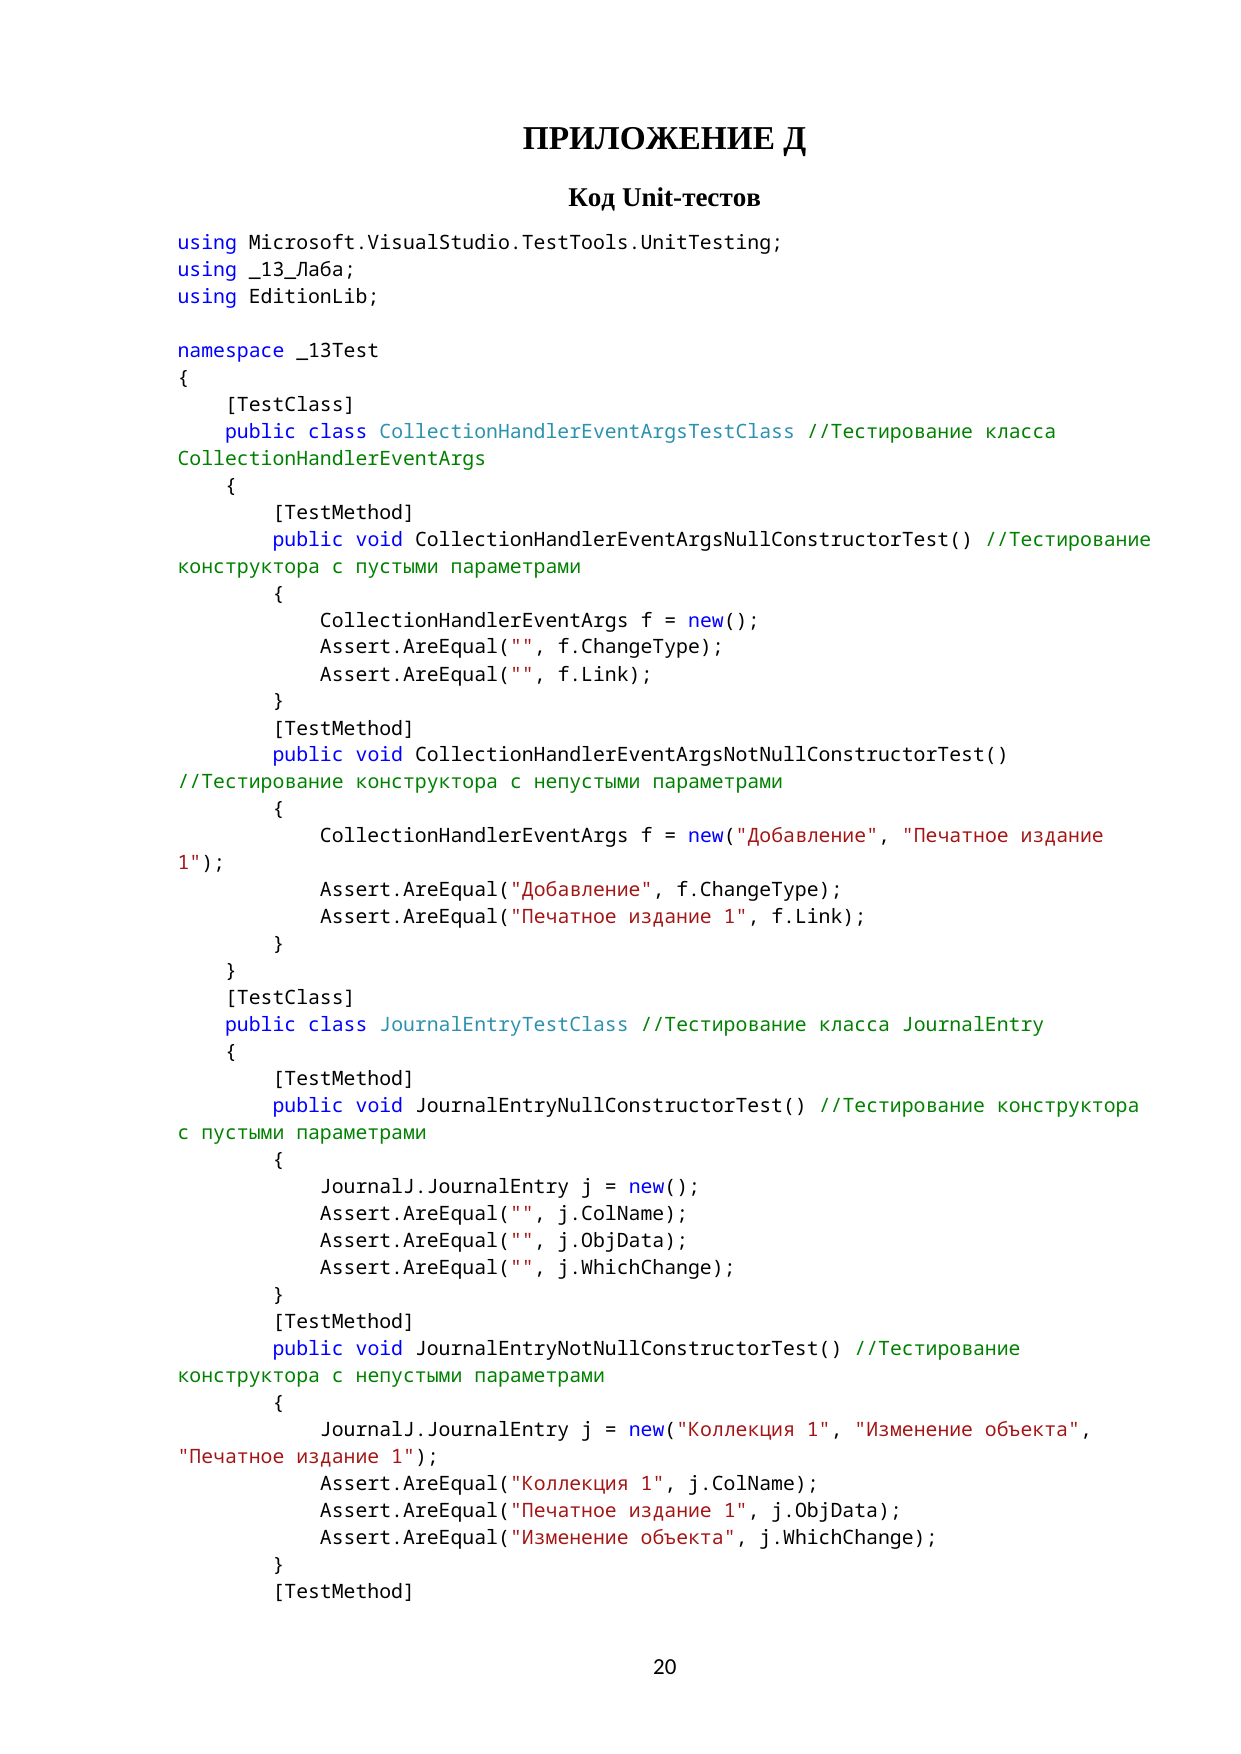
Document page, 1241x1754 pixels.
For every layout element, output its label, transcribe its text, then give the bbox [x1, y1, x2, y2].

text } [177, 1280, 1152, 1307]
text { [177, 1037, 1152, 1064]
text Assert.AreEqual("Изменение объекта", j.WhichChange); [177, 1523, 1152, 1550]
text Assert.AreEqual("", j.WhichChange); [177, 1253, 1152, 1280]
text { [177, 579, 1152, 606]
text public class JournalEntryTestClass //Тестирование класса JournalEntry [177, 1011, 1152, 1037]
text { [177, 1388, 1152, 1415]
text public void JournalEntryNotNullConstructorTest() //Тестирование конструктора с непустыми параметрами [177, 1334, 1152, 1388]
text using Microsoft.VisualStudio.TestTools.UnitTesting; [177, 228, 1152, 255]
text CollectionHandlerEventArgs f = new("Добавление", "Печатное издание 1"); [177, 822, 1152, 876]
text Код Unit-тестов [177, 181, 1152, 213]
text } [177, 929, 1152, 957]
text } [177, 957, 1152, 983]
text Assert.AreEqual("Коллекция 1", j.ColName); [177, 1469, 1152, 1496]
text } [177, 1550, 1152, 1577]
text Assert.AreEqual("", f.Link); [177, 660, 1152, 687]
text CollectionHandlerEventArgs f = new(); [177, 606, 1152, 633]
text { [177, 471, 1152, 498]
text } [177, 687, 1152, 714]
text namespace _13Test [177, 336, 1152, 363]
text Assert.AreEqual("Печатное издание 1", j.ObjData); [177, 1496, 1152, 1523]
text Assert.AreEqual("", j.ObjData); [177, 1226, 1152, 1253]
text [TestMethod] [177, 1064, 1152, 1091]
text Assert.AreEqual("", f.ChangeType); [177, 633, 1152, 660]
text [TestClass] [177, 983, 1152, 1011]
text [TestMethod] [177, 1577, 1152, 1604]
text JournalJ.JournalEntry j = new("Коллекция 1", "Изменение объекта", "Печатное издание 1"); [177, 1415, 1152, 1469]
text { [177, 1145, 1152, 1172]
text { [177, 795, 1152, 822]
text Assert.AreEqual("Печатное издание 1", f.Link); [177, 903, 1152, 929]
text public class CollectionHandlerEventArgsTestClass //Тестирование класса CollectionHandlerEventArgs [177, 417, 1152, 471]
text [TestMethod] [177, 498, 1152, 525]
text public void CollectionHandlerEventArgsNotNullConstructorTest() //Тестирование конструктора с непустыми параметрами [177, 741, 1152, 795]
text [TestMethod] [177, 1307, 1152, 1334]
text [TestMethod] [177, 714, 1152, 741]
text public void CollectionHandlerEventArgsNullConstructorTest() //Тестирование конструктора с пустыми параметрами [177, 525, 1152, 579]
text using _13_Лаба; [177, 255, 1152, 282]
text JournalJ.JournalEntry j = new(); [177, 1172, 1152, 1199]
text Assert.AreEqual("", j.ColName); [177, 1199, 1152, 1226]
text public void JournalEntryNullConstructorTest() //Тестирование конструктора с пустыми параметрами [177, 1091, 1152, 1145]
text using EditionLib; [177, 282, 1152, 309]
text Assert.AreEqual("Добавление", f.ChangeType); [177, 876, 1152, 903]
text ПРИЛОЖЕНИЕ Д [177, 118, 1152, 156]
text [TestClass] [177, 390, 1152, 417]
text { [177, 363, 1152, 390]
